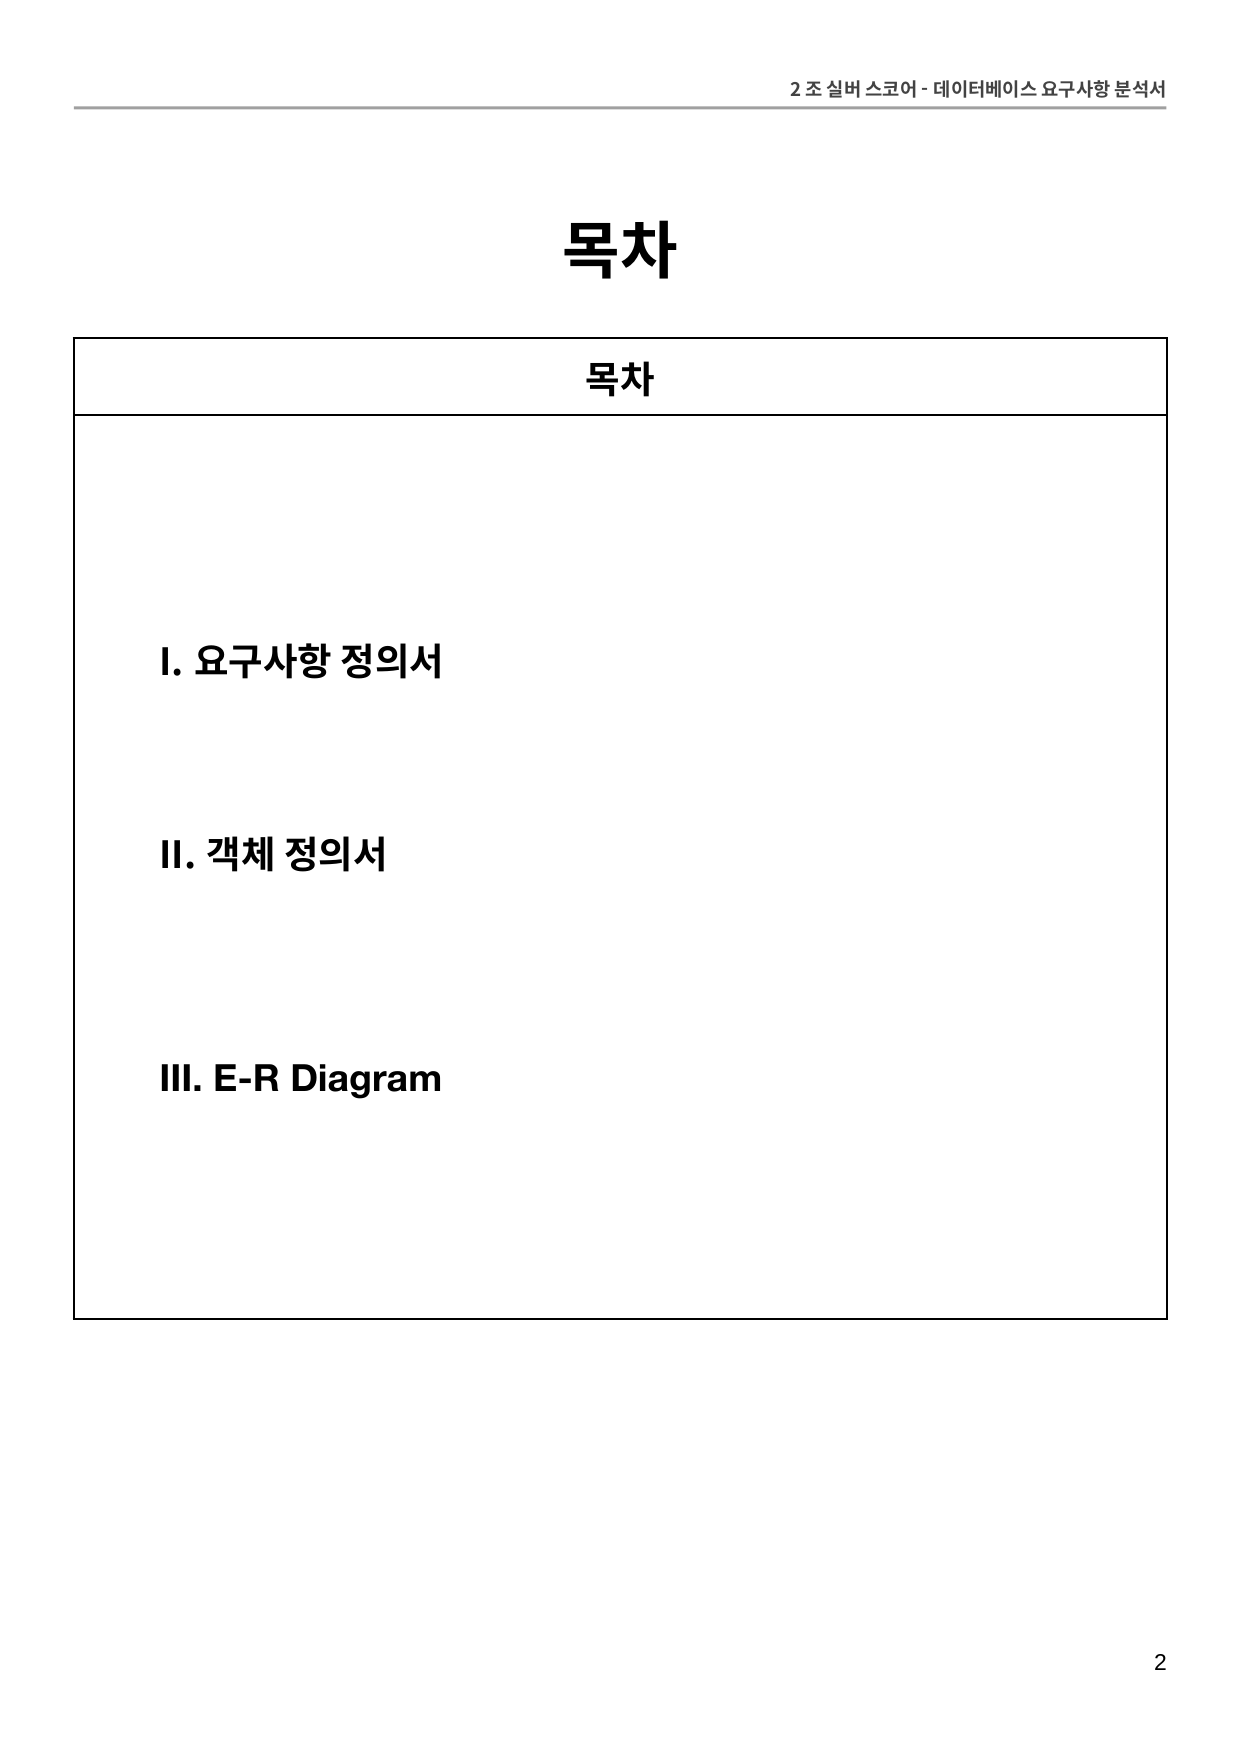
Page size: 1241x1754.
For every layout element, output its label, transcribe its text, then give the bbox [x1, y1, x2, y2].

table_header 목차 [75, 339, 1166, 414]
table_cell I. 요구사항 정의서 II. 객체 정의서 III. E-R Diagram [75, 416, 1166, 1318]
subtitle 목차 [74, 201, 1166, 291]
